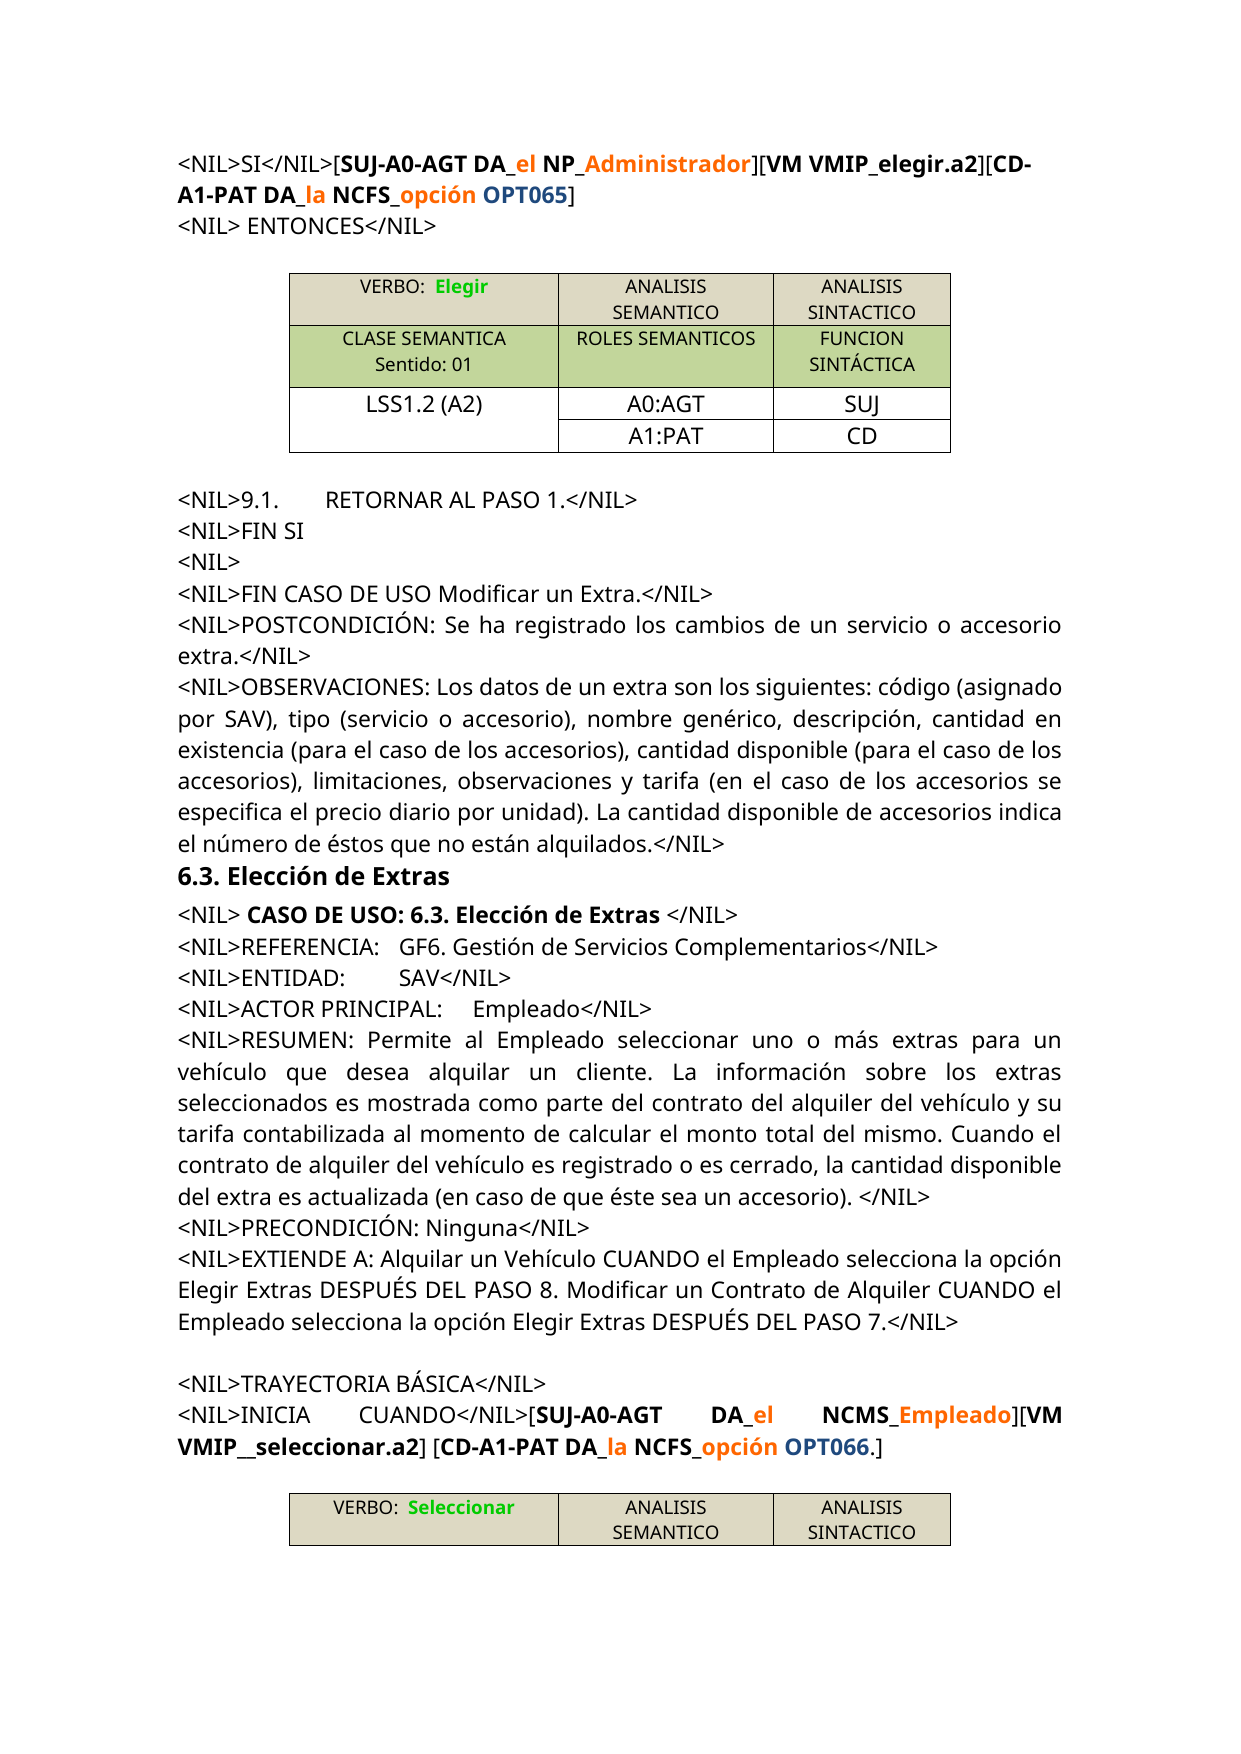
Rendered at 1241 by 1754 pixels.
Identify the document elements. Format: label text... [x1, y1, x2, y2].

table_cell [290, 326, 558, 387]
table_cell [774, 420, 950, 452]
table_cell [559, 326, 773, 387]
text <NIL>SI</NIL>[SUJ-A0-AGT DA_el NP_Administrador][VM VMIP_elegir.a2][CD-A1-PAT DA_la NCFS_opción OPT065] [177, 148, 1063, 210]
text <NIL>REFERENCIA: GF6. Gestión de Servicios Complementarios</NIL> [177, 930, 1063, 962]
text <NIL>POSTCONDICIÓN: Se ha registrado los cambios de un servicio o accesorio extra.</NIL> [177, 609, 1063, 671]
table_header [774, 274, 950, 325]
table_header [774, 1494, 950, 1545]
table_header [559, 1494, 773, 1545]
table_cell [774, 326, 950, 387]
text <NIL> CASO DE USO: 6.3. Elección de Extras </NIL> [177, 899, 1063, 930]
text <NIL>RESUMEN: Permite al Empleado seleccionar uno o más extras para un vehículo que desea alquilar un cliente. La información sobre los extras seleccionados es mostrada como parte del contrato del alquiler del vehículo y su tarifa contabilizada al momento de calcular el monto total del mismo. Cuando el contrato de alquiler del vehículo es registrado o es cerrado, la cantidad disponible del extra es actualizada (en caso de que éste sea un accesorio). </NIL> [177, 1024, 1063, 1212]
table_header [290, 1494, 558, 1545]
text <NIL>9.1. RETORNAR AL PASO 1.</NIL> [177, 484, 1063, 515]
text <NIL>ENTIDAD: SAV</NIL> [177, 962, 1063, 993]
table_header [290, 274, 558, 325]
text <NIL>PRECONDICIÓN: Ninguna</NIL> [177, 1212, 1063, 1243]
text <NIL>EXTIENDE A: Alquilar un Vehículo CUANDO el Empleado selecciona la opción Elegir Extras DESPUÉS DEL PASO 8. Modificar un Contrato de Alquiler CUANDO el Empleado selecciona la opción Elegir Extras DESPUÉS DEL PASO 7.</NIL> [177, 1243, 1063, 1337]
text <NIL>FIN CASO DE USO Modificar un Extra.</NIL> [177, 578, 1063, 609]
text <NIL>FIN SI [177, 515, 1063, 546]
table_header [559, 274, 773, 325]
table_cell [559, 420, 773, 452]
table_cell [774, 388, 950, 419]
text <NIL> ENTONCES</NIL> [177, 210, 1063, 241]
text <NIL>OBSERVACIONES: Los datos de un extra son los siguientes: código (asignado por SAV), tipo (servicio o accesorio), nombre genérico, descripción, cantidad en existencia (para el caso de los accesorios), cantidad disponible (para el caso de los accesorios), limitaciones, observaciones y tarifa (en el caso de los accesorios se especifica el precio diario por unidad). La cantidad disponible de accesorios indica el número de éstos que no están alquilados.</NIL> [177, 671, 1063, 859]
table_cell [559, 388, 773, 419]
text <NIL>TRAYECTORIA BÁSICA</NIL> [177, 1368, 1063, 1399]
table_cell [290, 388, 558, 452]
text <NIL>ACTOR PRINCIPAL: Empleado</NIL> [177, 993, 1063, 1024]
text <NIL> [177, 546, 1063, 578]
text 6.3. Elección de Extras [177, 859, 1063, 893]
text <NIL>INICIA CUANDO</NIL>[SUJ-A0-AGT DA_el NCMS_Empleado][VM VMIP__seleccionar.a2] [CD-A1-PAT DA_la NCFS_opción OPT066.] [177, 1399, 1063, 1462]
